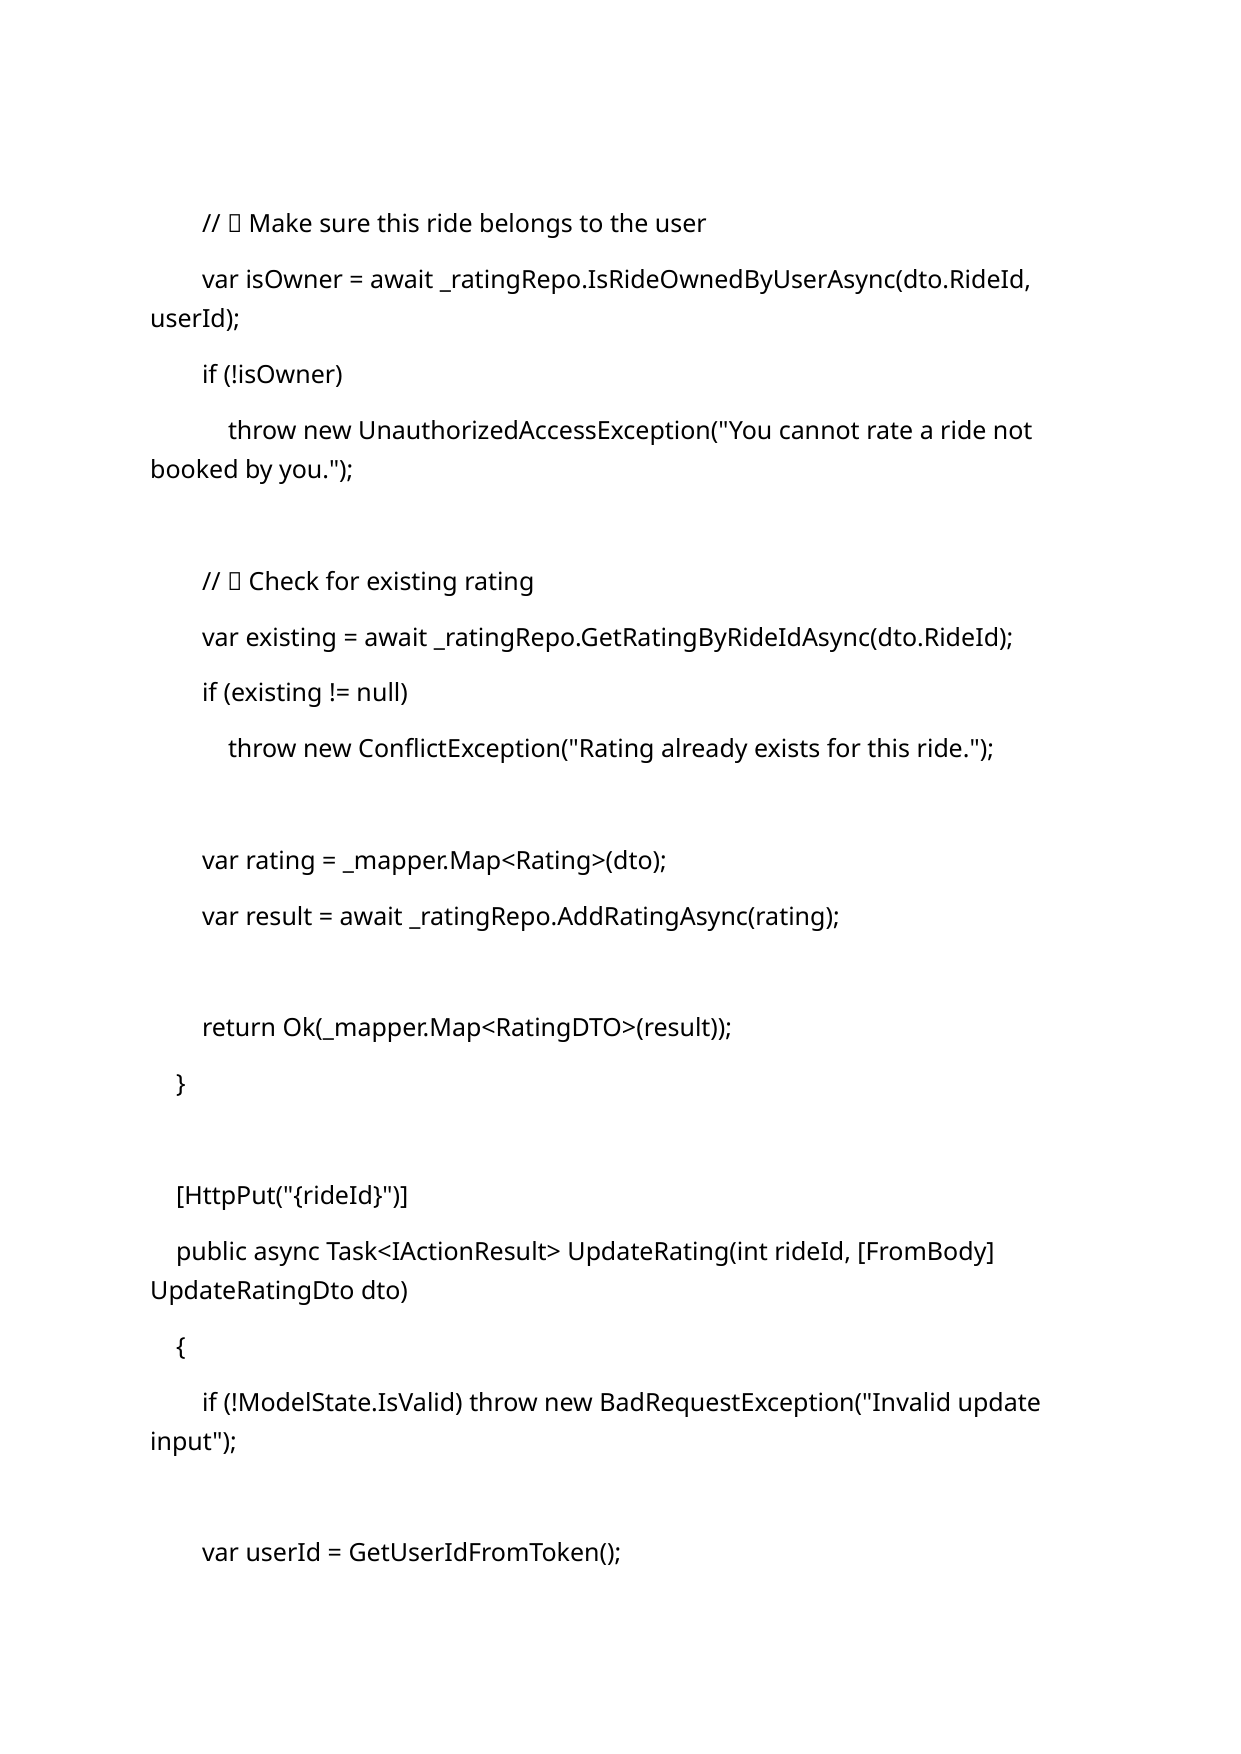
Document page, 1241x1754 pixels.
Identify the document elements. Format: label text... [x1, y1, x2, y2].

text throw new UnauthorizedAccessException("You cannot rate a ride not booked by you."); [150, 412, 1090, 486]
text if (existing != null) [150, 675, 1090, 709]
text if (!ModelState.IsValid) throw new BadRequestException("Invalid update input"); [150, 1384, 1090, 1457]
text var userId = GetUserIdFromToken(); [150, 1535, 1090, 1569]
text // 🔐 Make sure this ride belongs to the user [150, 206, 1090, 240]
text throw new ConflictException("Rating already exists for this ride."); [150, 731, 1090, 765]
text if (!isOwner) [150, 357, 1090, 391]
text return Ok(_mapper.Map<RatingDTO>(result)); [150, 1010, 1090, 1044]
text [HttpPut("{rideId}")] [150, 1177, 1090, 1212]
text } [150, 1066, 1090, 1100]
text public async Task<IActionResult> UpdateRating(int rideId, [FromBody] UpdateRatingDto dto) [150, 1233, 1090, 1307]
text { [150, 1328, 1090, 1362]
text var rating = _mapper.Map<Rating>(dto); [150, 842, 1090, 877]
text // 🛑 Check for existing rating [150, 563, 1090, 597]
text var result = await _ratingRepo.AddRatingAsync(rating); [150, 898, 1090, 932]
text var existing = await _ratingRepo.GetRatingByRideIdAsync(dto.RideId); [150, 619, 1090, 653]
text var isOwner = await _ratingRepo.IsRideOwnedByUserAsync(dto.RideId, userId); [150, 262, 1090, 335]
